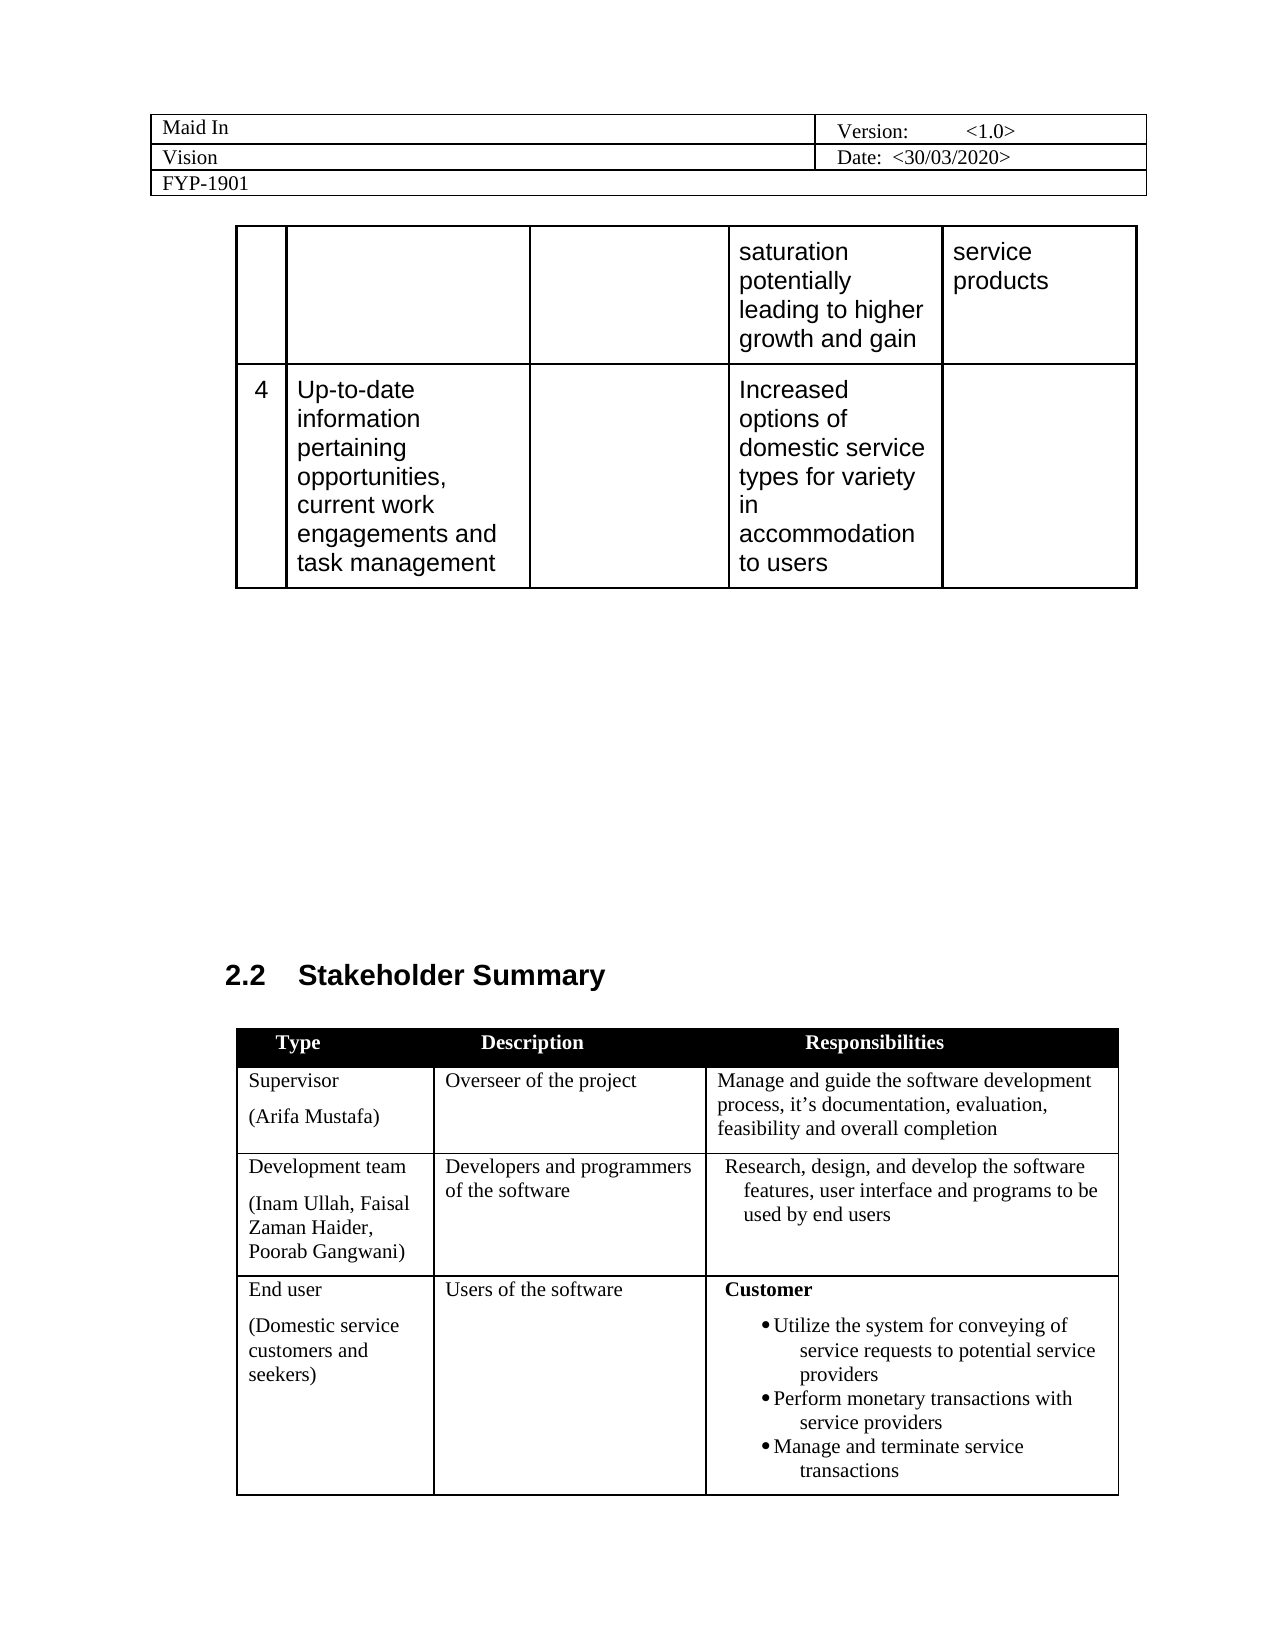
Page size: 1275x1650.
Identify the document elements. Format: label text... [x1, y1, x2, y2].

table_cell Development team (Inam Ullah, Faisal Zaman Haider, Poorab Gangwani) [238, 1154, 433, 1275]
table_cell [288, 227, 529, 363]
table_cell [707, 1277, 1118, 1494]
text 2.2 Stakeholder Summary [225, 958, 1125, 992]
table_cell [944, 227, 1135, 363]
table_cell [531, 227, 728, 363]
table_cell Manage and guide the software development process, it’s documentation, evaluation, feasibility and overall completion [707, 1068, 1118, 1152]
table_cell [730, 227, 941, 363]
table_cell [944, 365, 1135, 587]
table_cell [238, 1277, 433, 1494]
table_header Description [435, 1030, 705, 1066]
table_header Responsibilities [707, 1030, 1118, 1066]
table_cell 3 [238, 227, 285, 363]
table_header Type [238, 1030, 433, 1066]
table_cell Supervisor (Arifa Mustafa) [238, 1068, 433, 1152]
table_cell Overseer of the project [435, 1068, 705, 1152]
table_cell Research, design, and develop the software features, user interface and programs to be used by end users [707, 1154, 1118, 1275]
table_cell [435, 1277, 705, 1494]
table_cell 4 [238, 365, 285, 587]
table_cell Developers and programmers of the software [435, 1154, 705, 1275]
table_cell Increased options of domestic service types for variety in accommodation to users [730, 365, 941, 587]
table_cell Up-to-date information pertaining opportunities, current work engagements and task management [288, 365, 529, 587]
table_cell [531, 365, 728, 587]
